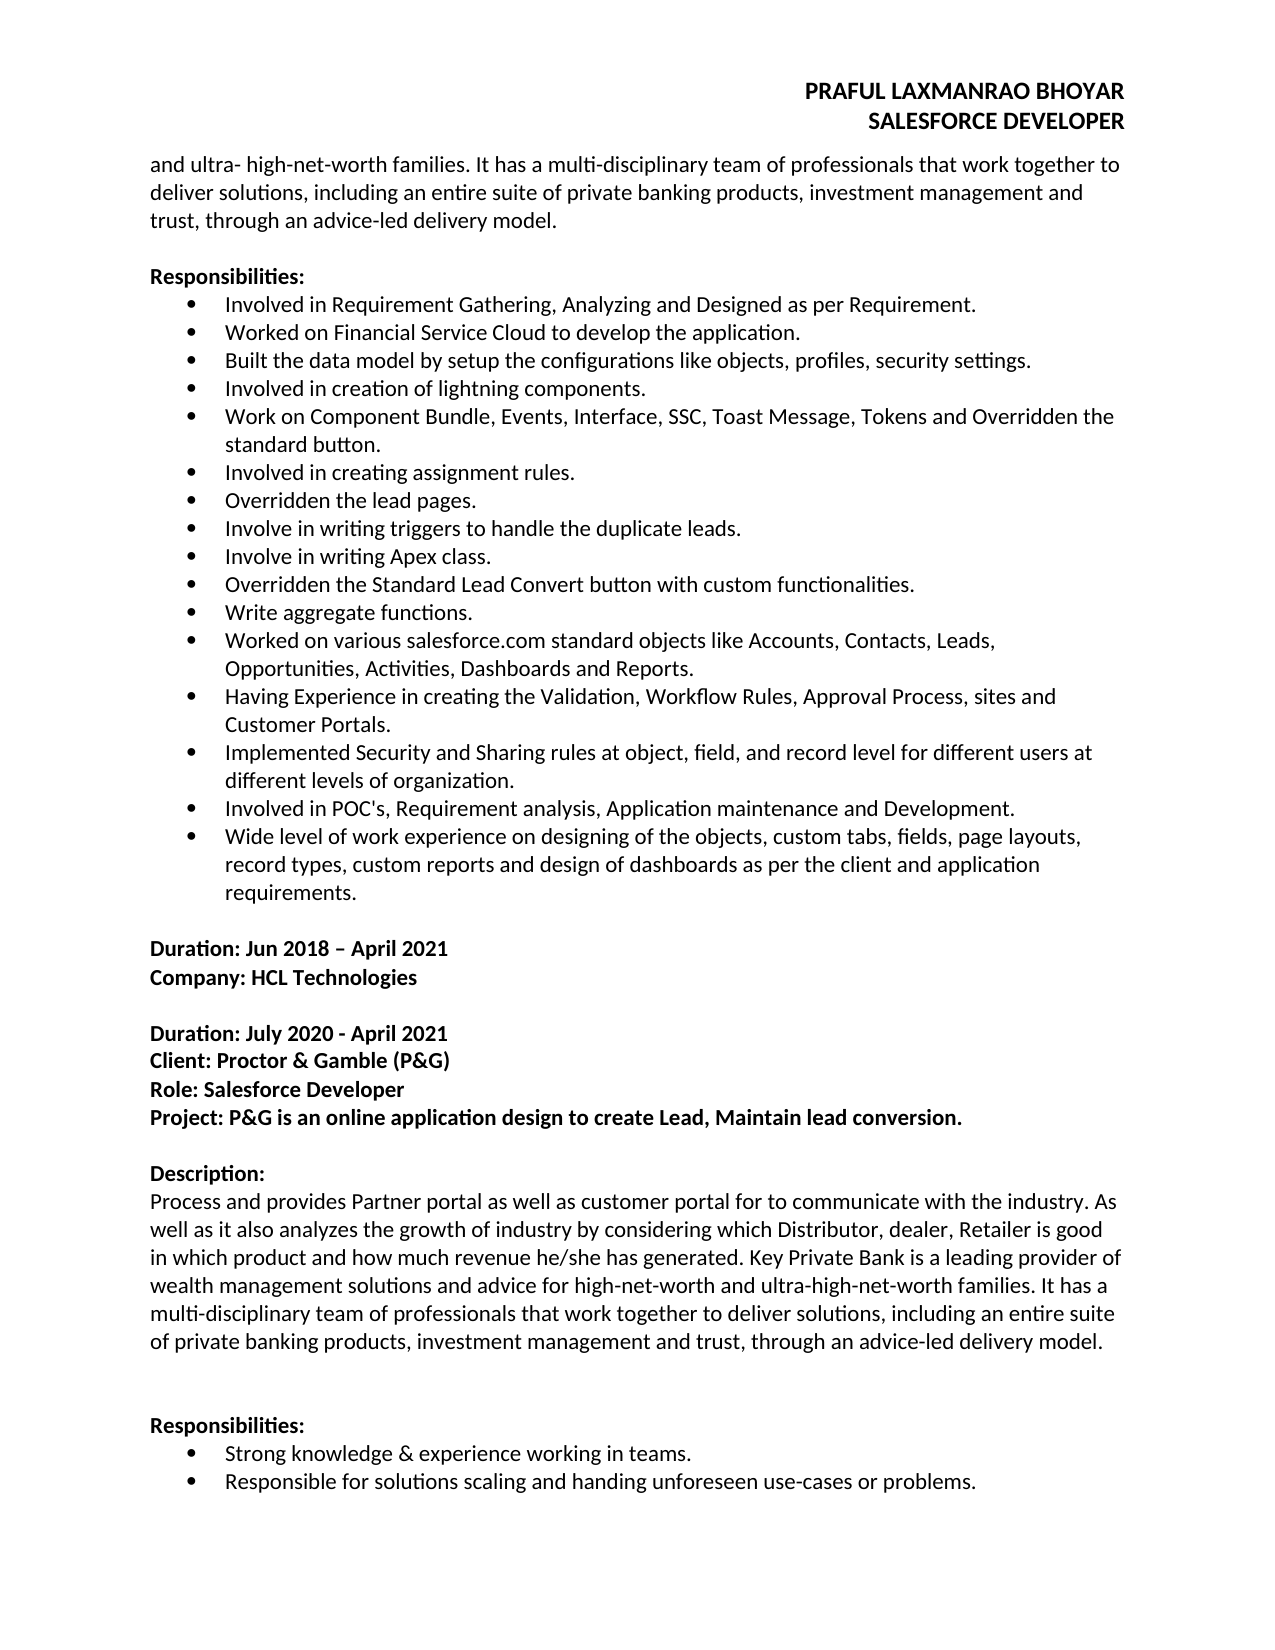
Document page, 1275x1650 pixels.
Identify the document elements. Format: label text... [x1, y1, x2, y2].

list Involved in POC's, Requirement analysis, Application maintenance and Development. [187, 794, 1125, 822]
text Client: Proctor & Gamble (P&G) Role: Salesforce Developer [150, 1047, 1125, 1103]
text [150, 150, 1125, 234]
list Involve in writing triggers to handle the duplicate leads. [187, 514, 1125, 542]
list Implemented Security and Sharing rules at object, field, and record level for different users at different levels of organization. [187, 738, 1125, 794]
text Responsibilities: [150, 1411, 1125, 1439]
text Project: P&G is an online application design to create Lead, Maintain lead conversion. [150, 1103, 1125, 1131]
list Involved in Requirement Gathering, Analyzing and Designed as per Requirement. [187, 290, 1125, 318]
list Worked on Financial Service Cloud to develop the application. [187, 318, 1125, 346]
text Process and provides Partner portal as well as customer portal for to communicate with the industry. As well as it also analyzes the growth of industry by considering which Distributor, dealer, Retailer is good in which product and how much revenue he/she has generated. Key Private Bank is a leading provider of wealth management solutions and advice for high-net-worth and ultra-high-net-worth families. It has a multi-disciplinary team of professionals that work together to deliver solutions, including an entire suite of private banking products, investment management and trust, through an advice-led delivery model. [150, 1187, 1125, 1383]
list Strong knowledge & experience working in teams. [187, 1439, 1125, 1467]
list Overridden the lead pages. [187, 486, 1125, 514]
text Responsibilities: [150, 262, 1125, 290]
text Company: HCL Technologies [150, 963, 1125, 991]
list Worked on various salesforce.com standard objects like Accounts, Contacts, Leads, Opportunities, Activities, Dashboards and Reports. [187, 626, 1125, 682]
list Having Experience in creating the Validation, Workflow Rules, Approval Process, sites and Customer Portals. [187, 682, 1125, 738]
text Duration: Jun 2018 – April 2021 [150, 934, 1125, 963]
list Write aggregate functions. [187, 598, 1125, 626]
list Wide level of work experience on designing of the objects, custom tabs, fields, page layouts, record types, custom reports and design of dashboards as per the client and application requirements. [187, 822, 1125, 907]
text Duration: July 2020 - April 2021 [150, 1019, 1125, 1047]
list Overridden the Standard Lead Convert button with custom functionalities. [187, 570, 1125, 598]
list Involve in writing Apex class. [187, 542, 1125, 570]
list Work on Component Bundle, Events, Interface, SSC, Toast Message, Tokens and Overridden the standard button. [187, 402, 1125, 458]
list Responsible for solutions scaling and handing unforeseen use-cases or problems. [187, 1467, 1125, 1495]
list Involved in creation of lightning components. [187, 374, 1125, 402]
list Involved in creating assignment rules. [187, 458, 1125, 486]
list Built the data model by setup the configurations like objects, profiles, security settings. [187, 346, 1125, 374]
text Description: [150, 1159, 1125, 1187]
